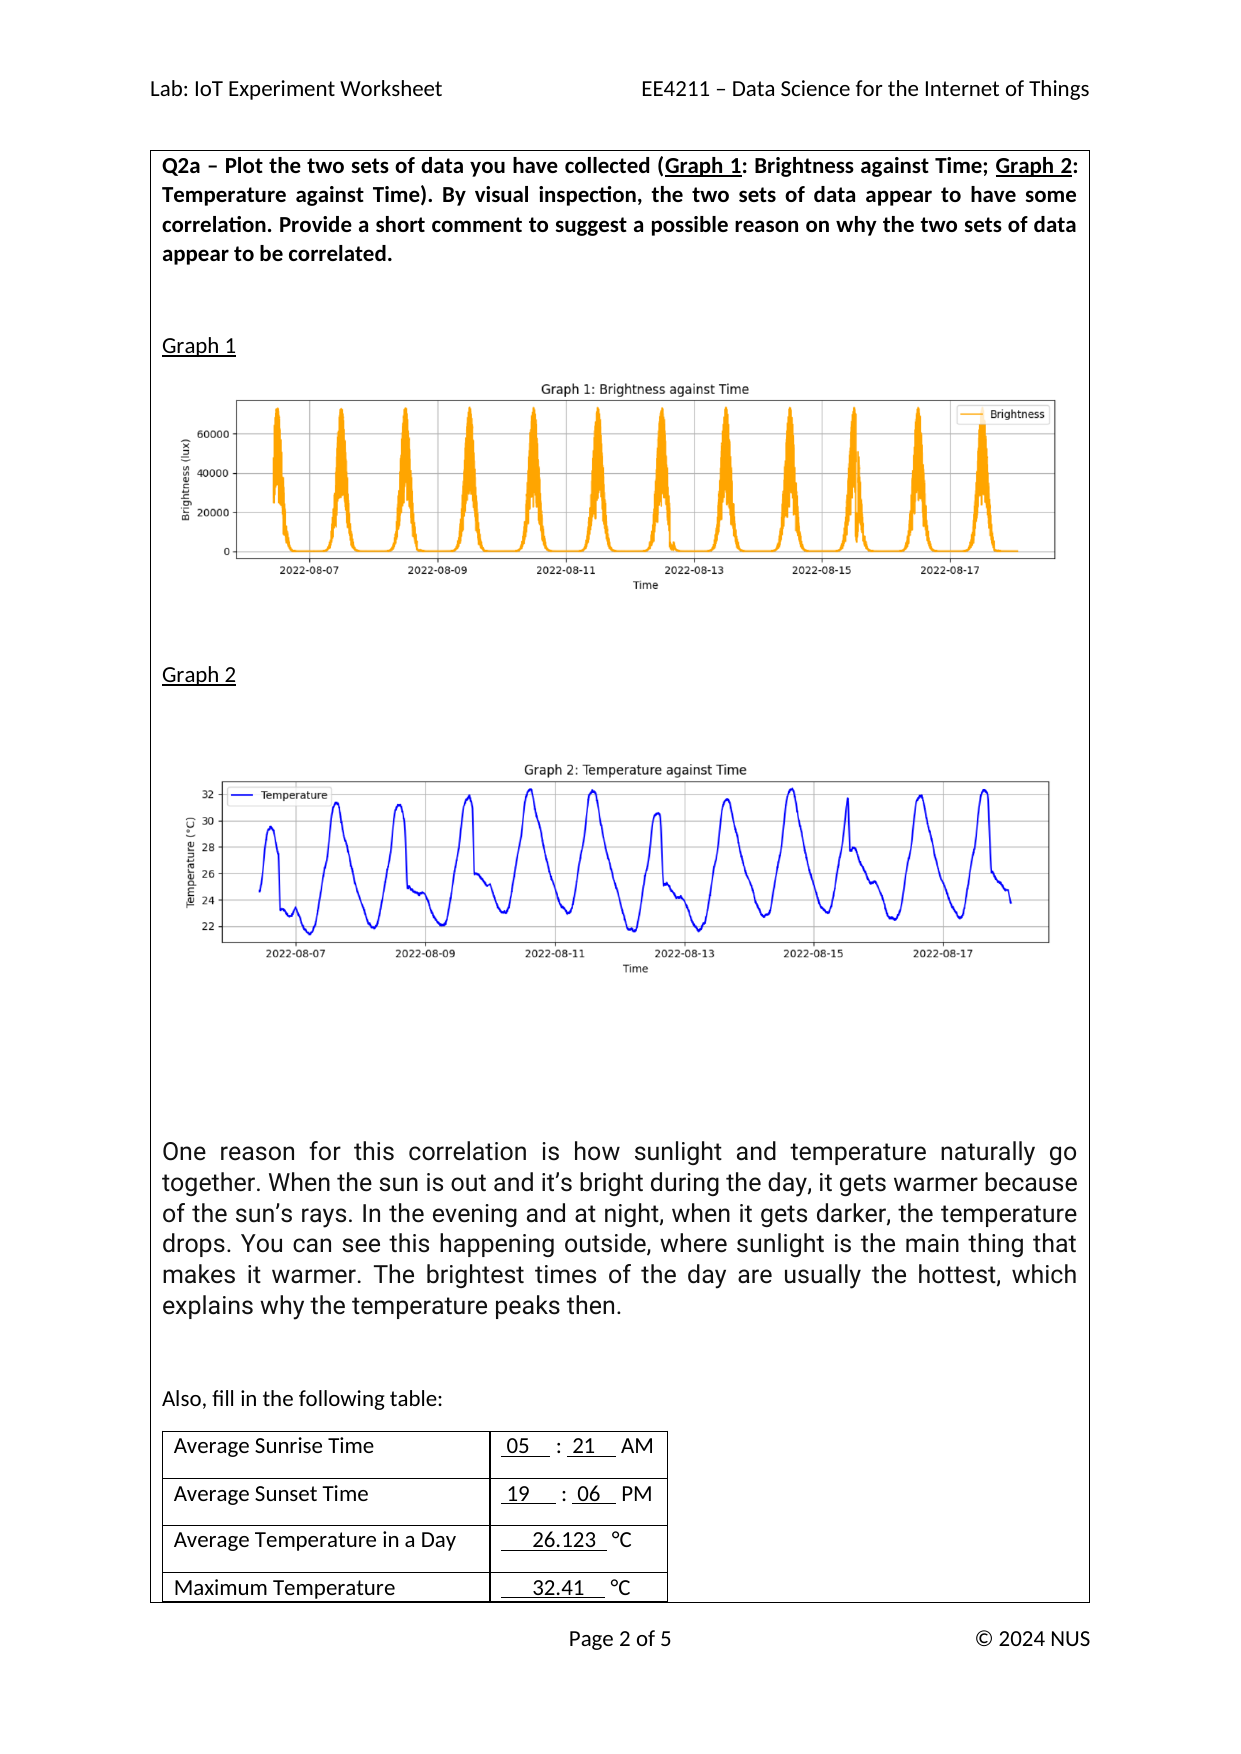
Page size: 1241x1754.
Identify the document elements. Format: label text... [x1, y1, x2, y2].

picture [161, 752, 1079, 982]
picture [161, 377, 1079, 596]
